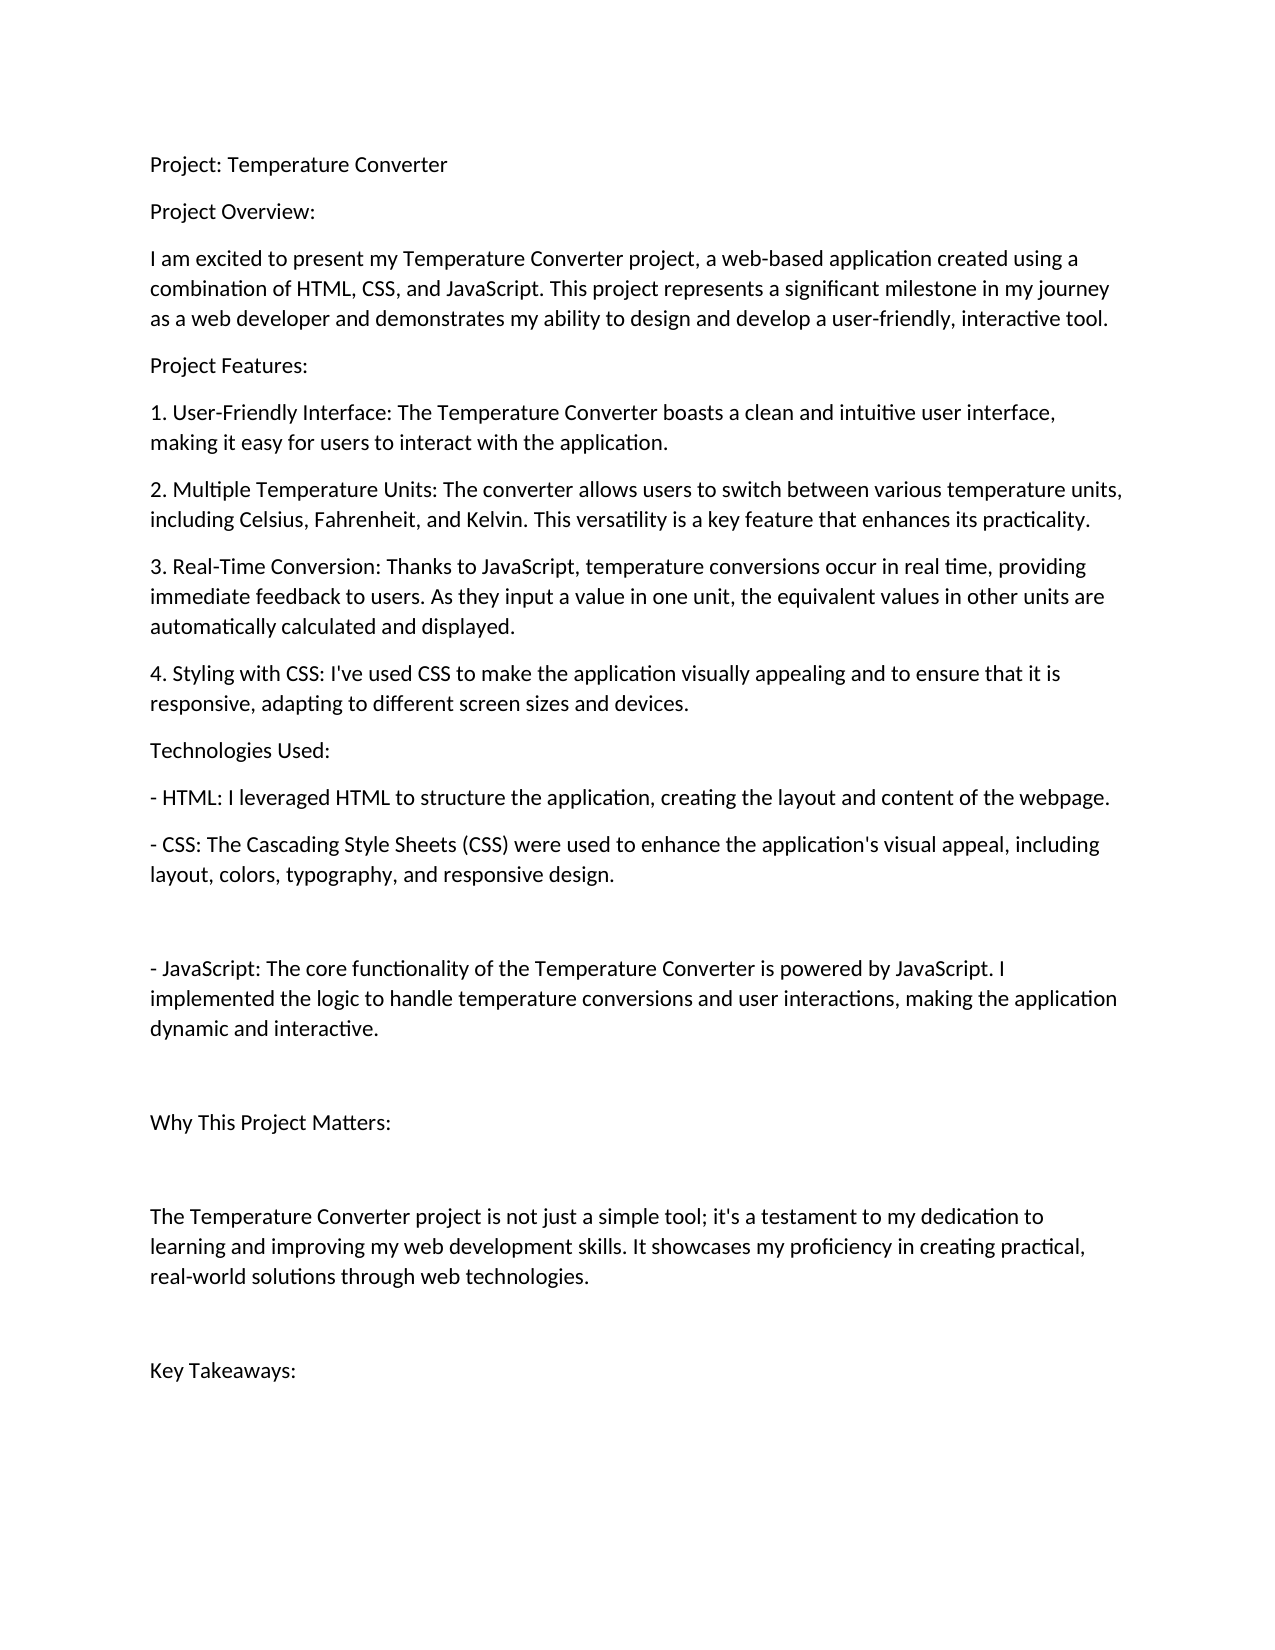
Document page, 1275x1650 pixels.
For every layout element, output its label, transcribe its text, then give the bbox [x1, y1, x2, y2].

text Project Overview: [150, 197, 1125, 225]
text Technologies Used: [150, 736, 1125, 764]
text The Temperature Converter project is not just a simple tool; it's a testament to my dedication to learning and improving my web development skills. It showcases my proficiency in creating practical, real-world solutions through web technologies. [150, 1202, 1125, 1291]
text - JavaScript: The core functionality of the Temperature Converter is powered by JavaScript. I implemented the logic to handle temperature conversions and user interactions, making the application dynamic and interactive. [150, 954, 1125, 1043]
text - CSS: The Cascading Style Sheets (CSS) were used to enhance the application's visual appeal, including layout, colors, typography, and responsive design. [150, 830, 1125, 888]
text Project Features: [150, 351, 1125, 379]
text 4. Styling with CSS: I've used CSS to make the application visually appealing and to ensure that it is responsive, adapting to different screen sizes and devices. [150, 659, 1125, 718]
text Project: Temperature Converter [150, 150, 1125, 178]
text - HTML: I leveraged HTML to structure the application, creating the layout and content of the webpage. [150, 783, 1125, 811]
text Why This Project Matters: [150, 1108, 1125, 1136]
text Key Takeaways: [150, 1356, 1125, 1384]
text I am excited to present my Temperature Converter project, a web-based application created using a combination of HTML, CSS, and JavaScript. This project represents a significant milestone in my journey as a web developer and demonstrates my ability to design and develop a user-friendly, interactive tool. [150, 244, 1125, 332]
text 3. Real-Time Conversion: Thanks to JavaScript, temperature conversions occur in real time, providing immediate feedback to users. As they input a value in one unit, the equivalent values in other units are automatically calculated and displayed. [150, 552, 1125, 641]
text 2. Multiple Temperature Units: The converter allows users to switch between various temperature units, including Celsius, Fahrenheit, and Kelvin. This versatility is a key feature that enhances its practicality. [150, 475, 1125, 533]
text 1. User-Friendly Interface: The Temperature Converter boasts a clean and intuitive user interface, making it easy for users to interact with the application. [150, 398, 1125, 456]
